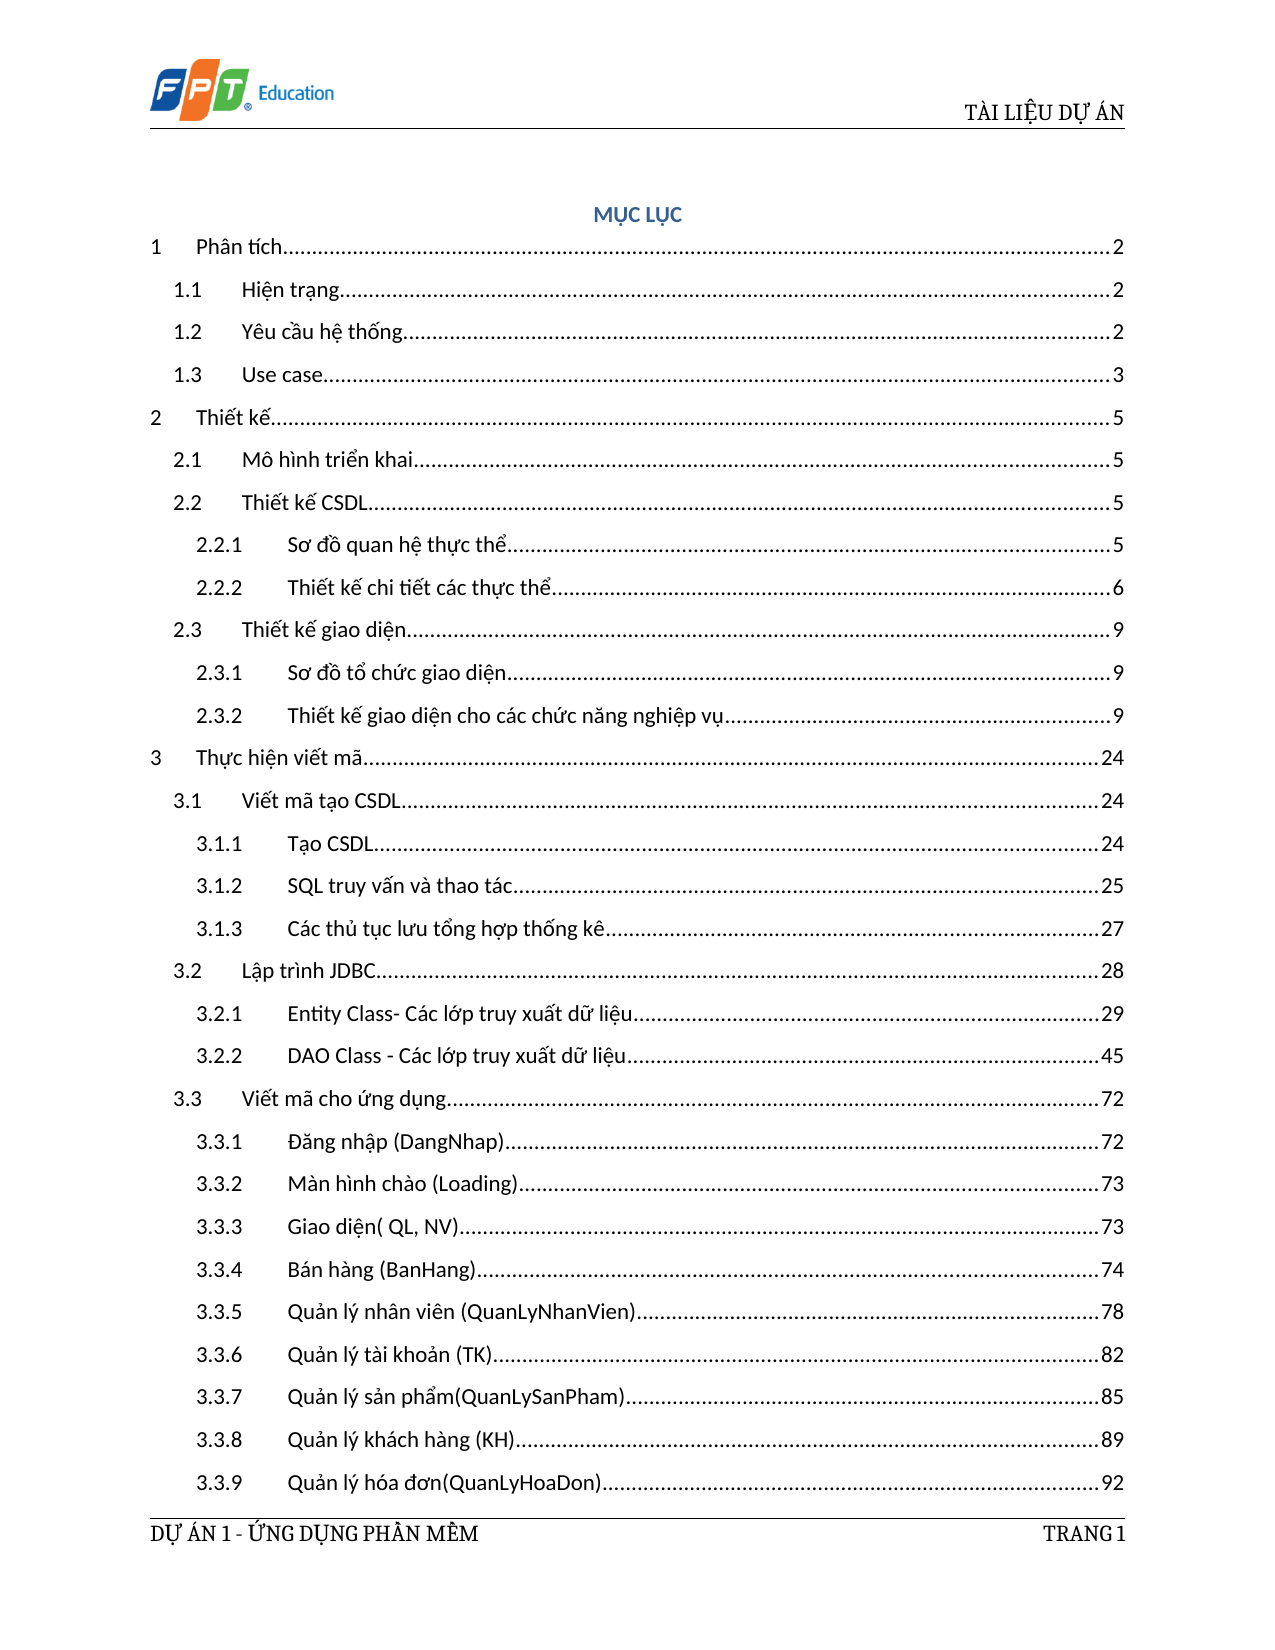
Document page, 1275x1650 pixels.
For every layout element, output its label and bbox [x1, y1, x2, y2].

picture [150, 59, 336, 121]
